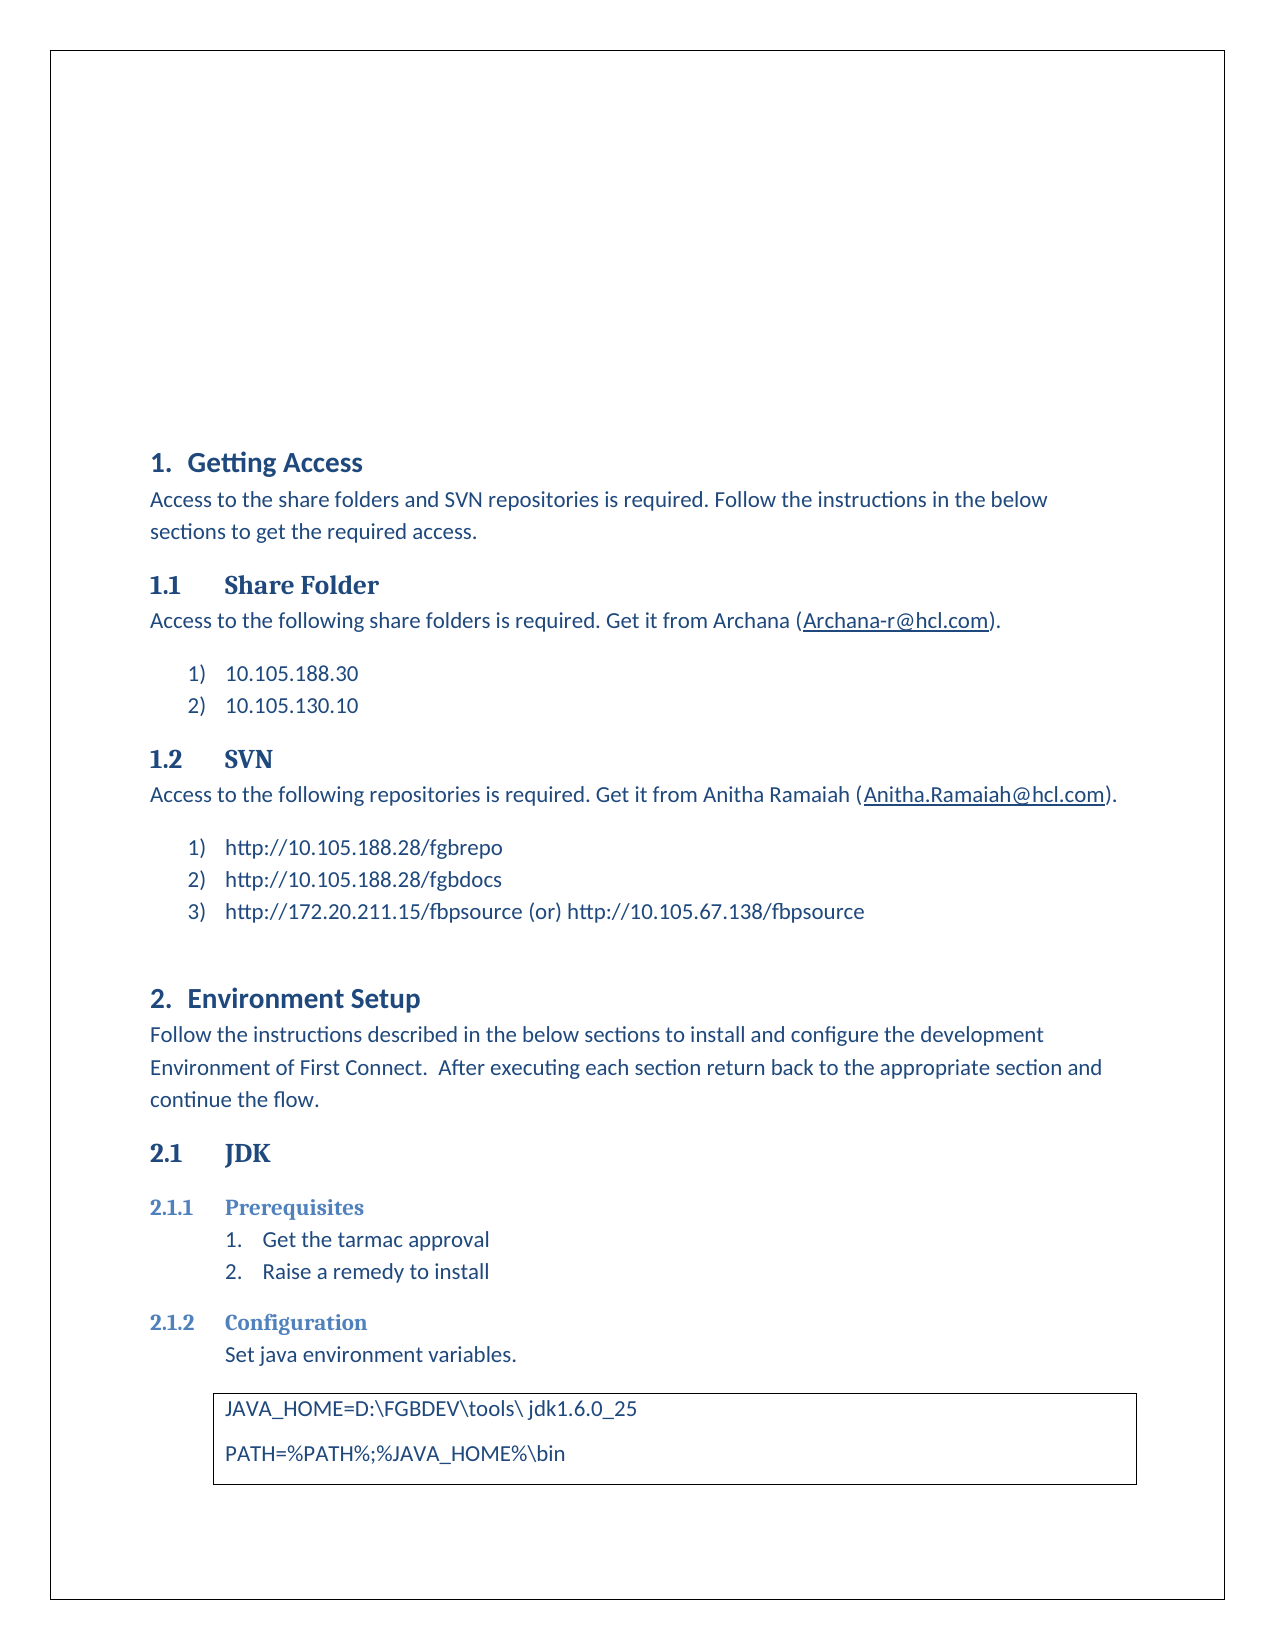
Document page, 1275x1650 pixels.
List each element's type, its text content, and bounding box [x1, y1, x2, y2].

list Raise a remedy to install [225, 1257, 1125, 1285]
subtitle Configuration [150, 1310, 1125, 1336]
text Access to the share folders and SVN repositories is required. Follow the instructions in the below sections to get the required access. [150, 485, 1125, 545]
text Access to the following repositories is required. Get it from Anitha Ramaiah (Anitha.Ramaiah@hcl.com). [150, 780, 1125, 808]
text Set java environment variables. [225, 1340, 1125, 1368]
subtitle Getting Access [150, 444, 1125, 480]
subtitle Environment Setup [150, 980, 1125, 1015]
list http://172.20.211.15/fbpsource (or) http://10.105.67.138/fbpsource [187, 897, 1125, 926]
subtitle Prerequisites [150, 1194, 1125, 1221]
list http://10.105.188.28/fgbdocs [187, 865, 1125, 893]
text Access to the following share folders is required. Get it from Archana (Archana-r@hcl.com). [150, 606, 1125, 634]
list 10.105.188.30 [187, 659, 1125, 687]
subtitle Share Folder [150, 570, 1125, 602]
list 10.105.130.10 [187, 691, 1125, 719]
subtitle JDK [150, 1138, 1125, 1169]
table_header JAVA_HOME=D:\FGBDEV\tools\ jdk1.6.0_25 PATH=%PATH%;%JAVA_HOME%\bin [214, 1394, 1136, 1484]
list http://10.105.188.28/fgbrepo [187, 833, 1125, 861]
subtitle SVN [150, 744, 1125, 776]
text Follow the instructions described in the below sections to install and configure the development Environment of First Connect. After executing each section return back to the appropriate section and continue the flow. [150, 1021, 1125, 1113]
list Get the tarmac approval [225, 1225, 1125, 1253]
